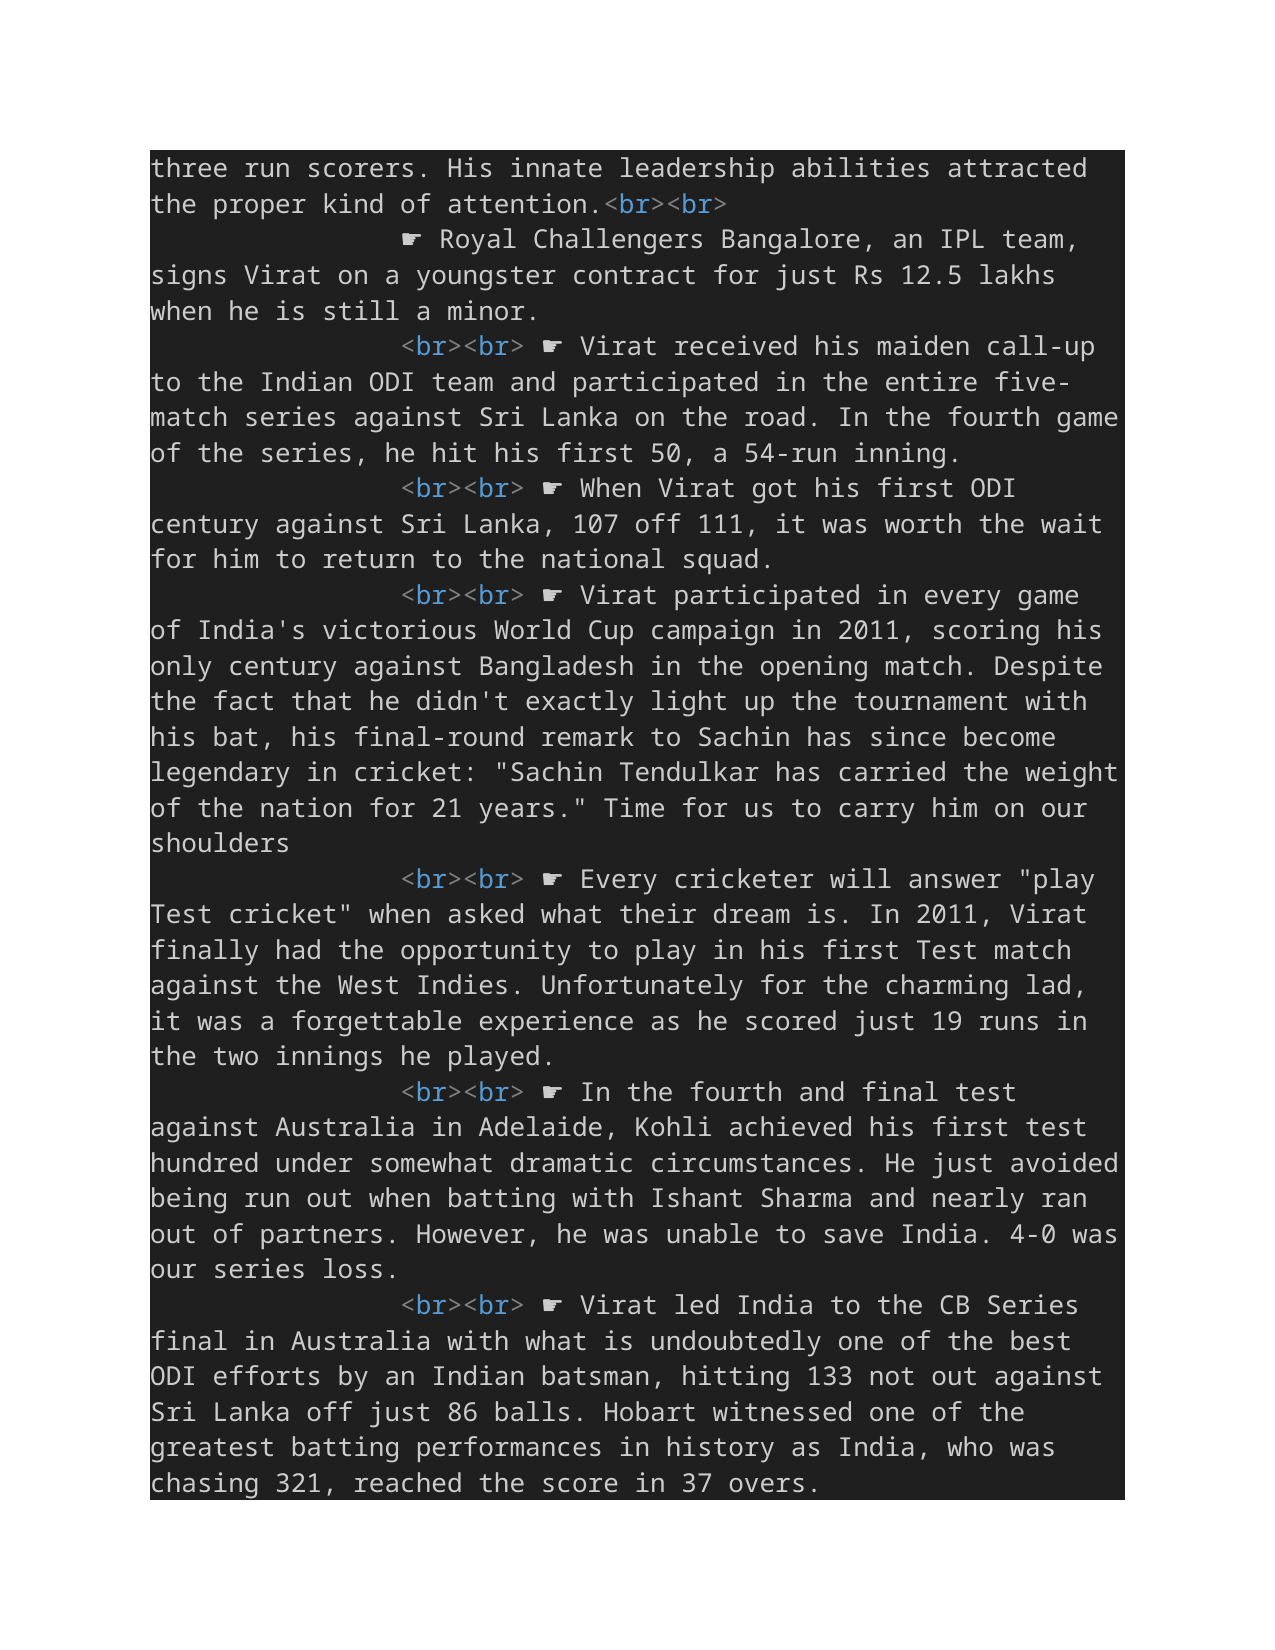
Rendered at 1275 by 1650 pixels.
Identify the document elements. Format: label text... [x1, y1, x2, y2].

text ☛ Royal Challengers Bangalore, an IPL team, signs Virat on a youngster contract for just Rs 12.5 lakhs when he is still a minor. [150, 221, 1125, 328]
text <br><br> ☛ Every cricketer will answer "play Test cricket" when asked what their dream is. In 2011, Virat finally had the opportunity to play in his first Test match against the West Indies. Unfortunately for the charming lad, it was a forgettable experience as he scored just 19 runs in the two innings he played. [150, 860, 1125, 1073]
text <br><br> ☛ Virat led India to the CB Series final in Australia with what is undoubtedly one of the best ODI efforts by an Indian batsman, hitting 133 not out against Sri Lanka off just 86 balls. Hobart witnessed one of the greatest batting performances in history as India, who was chasing 321, reached the score in 37 overs. [150, 1287, 1125, 1500]
text <br><br> ☛ When Virat got his first ODI century against Sri Lanka, 107 off 111, it was worth the wait for him to return to the national squad. [150, 470, 1125, 576]
text <br><br> ☛ Virat received his maiden call-up to the Indian ODI team and participated in the entire five-match series against Sri Lanka on the road. In the fourth game of the series, he hit his first 50, a 54-run inning. [150, 328, 1125, 470]
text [150, 150, 1125, 221]
text <br><br> ☛ Virat participated in every game of India's victorious World Cup campaign in 2011, scoring his only century against Bangladesh in the opening match. Despite the fact that he didn't exactly light up the tournament with his bat, his final-round remark to Sachin has since become legendary in cricket: "Sachin Tendulkar has carried the weight of the nation for 21 years." Time for us to carry him on our shoulders [150, 576, 1125, 860]
text <br><br> ☛ In the fourth and final test against Australia in Adelaide, Kohli achieved his first test hundred under somewhat dramatic circumstances. He just avoided being run out when batting with Ishant Sharma and nearly ran out of partners. However, he was unable to save India. 4-0 was our series loss. [150, 1073, 1125, 1287]
